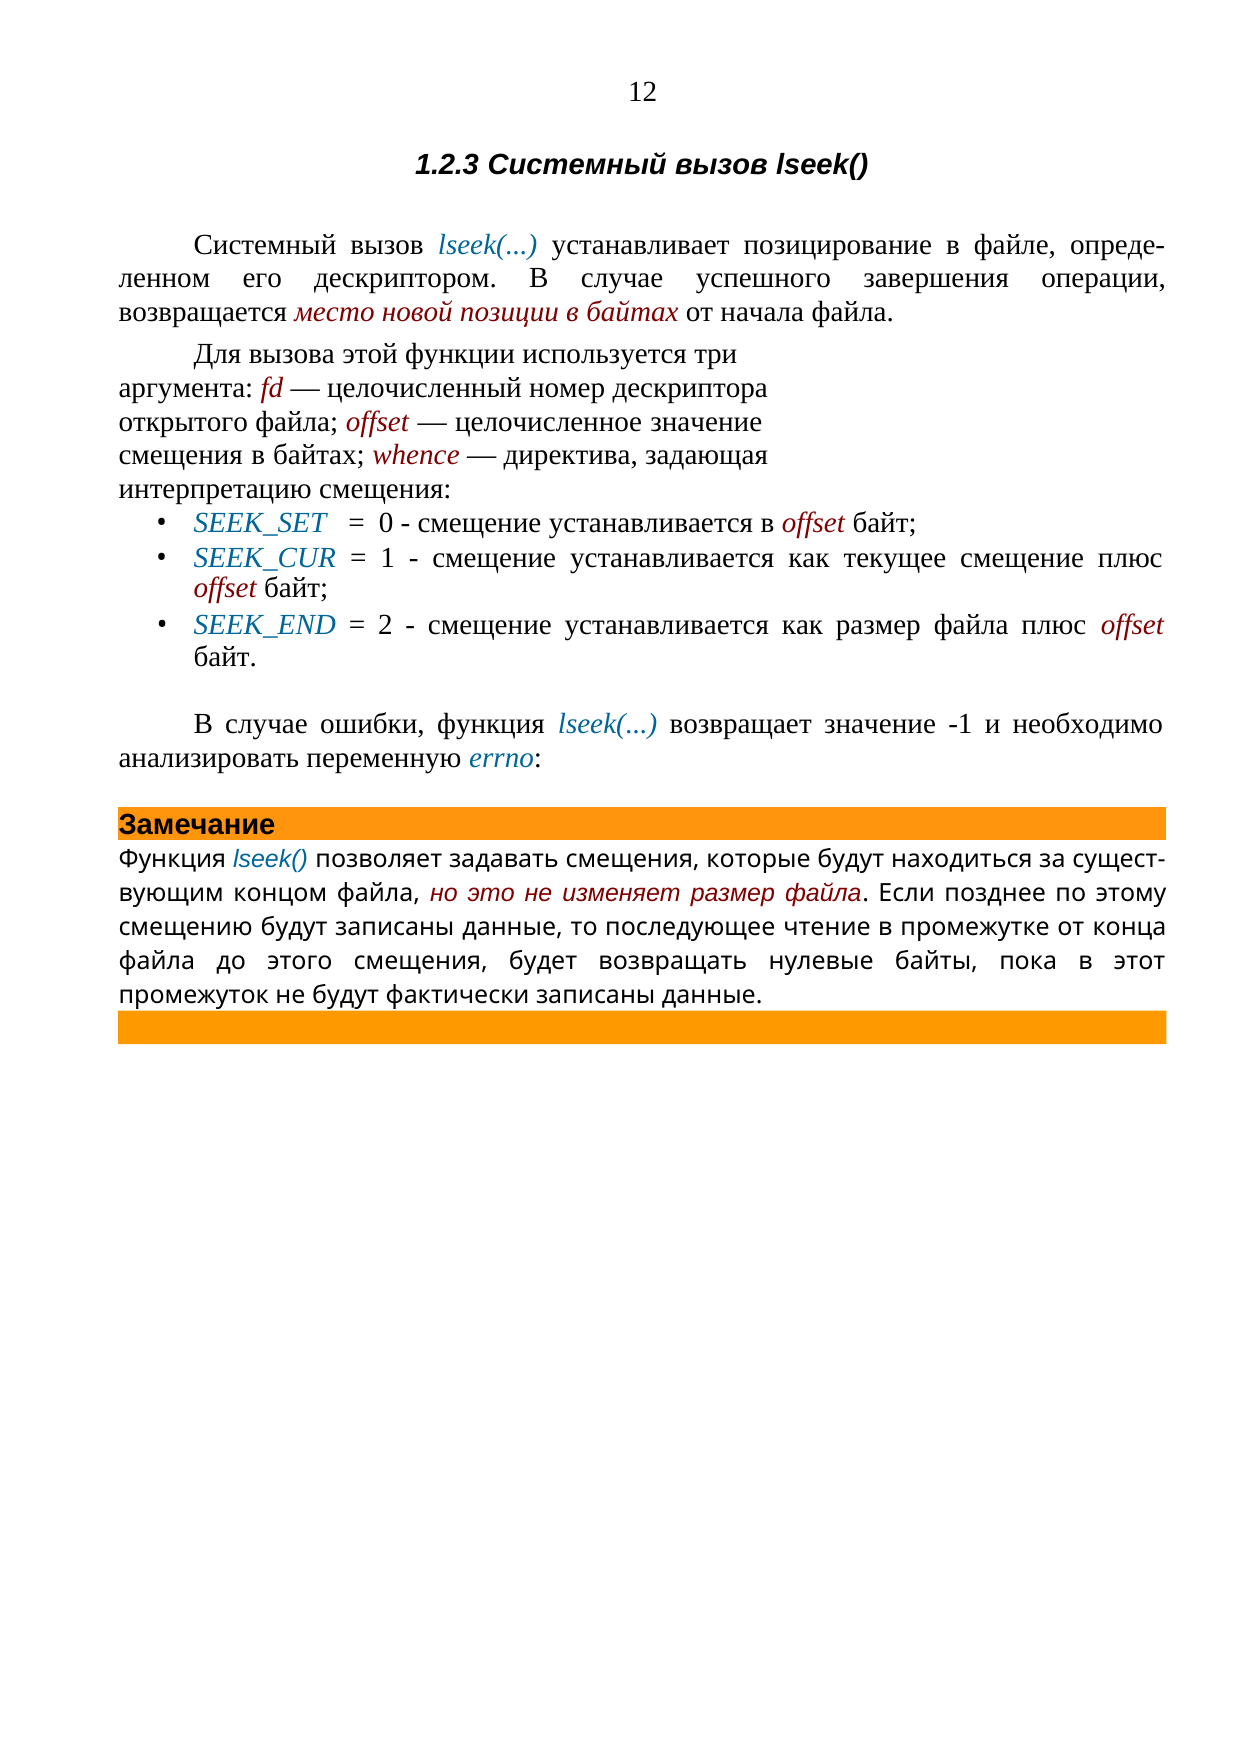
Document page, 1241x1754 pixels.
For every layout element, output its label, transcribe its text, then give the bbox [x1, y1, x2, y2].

list SEEK_END = 2 - смещение устанавливается как размер файла плюс offset [156, 603, 1178, 642]
text Замечание Функция lseek() позволяет задавать смещения, которые будут находиться за сущест- вующим концом файла, но это не изменяет размер файла. Если позднее по этому смещению будут записаны данные, то последующее чтение в промежутке от конца файла до этого смещения, будет возвращать нулевые байты, пока в этот промежуток не будут фактически записаны данные. [118, 807, 1167, 1010]
list SEEK_CUR = 1 - смещение устанавливается как текущее смещение плюс [156, 539, 1178, 575]
subtitle Системный вызов lseek() [415, 147, 1178, 181]
text Для вызова этой функции используется три аргумента: fd — целочисленный номер дескриптора открытого файла; offset — целочисленное значение смещения в байтах; whence — директива, задающая интерпретацию смещения: [118, 337, 877, 504]
text В случае ошибки, функция lseek(...) возвращает значение -1 и необходимо анализировать переменную errno: [118, 706, 1178, 773]
text Системный вызов lseek(...) устанавливает позицирование в файле, опреде- ленном его дескриптором. В случае успешного завершения операции, возвращается место новой позиции в байтах от начала файла. [118, 227, 1166, 327]
text offset байт; [193, 575, 1178, 603]
text байт. [193, 642, 1178, 673]
list SEEK_SET = 0 - смещение устанавливается в offset байт; [156, 504, 1178, 539]
